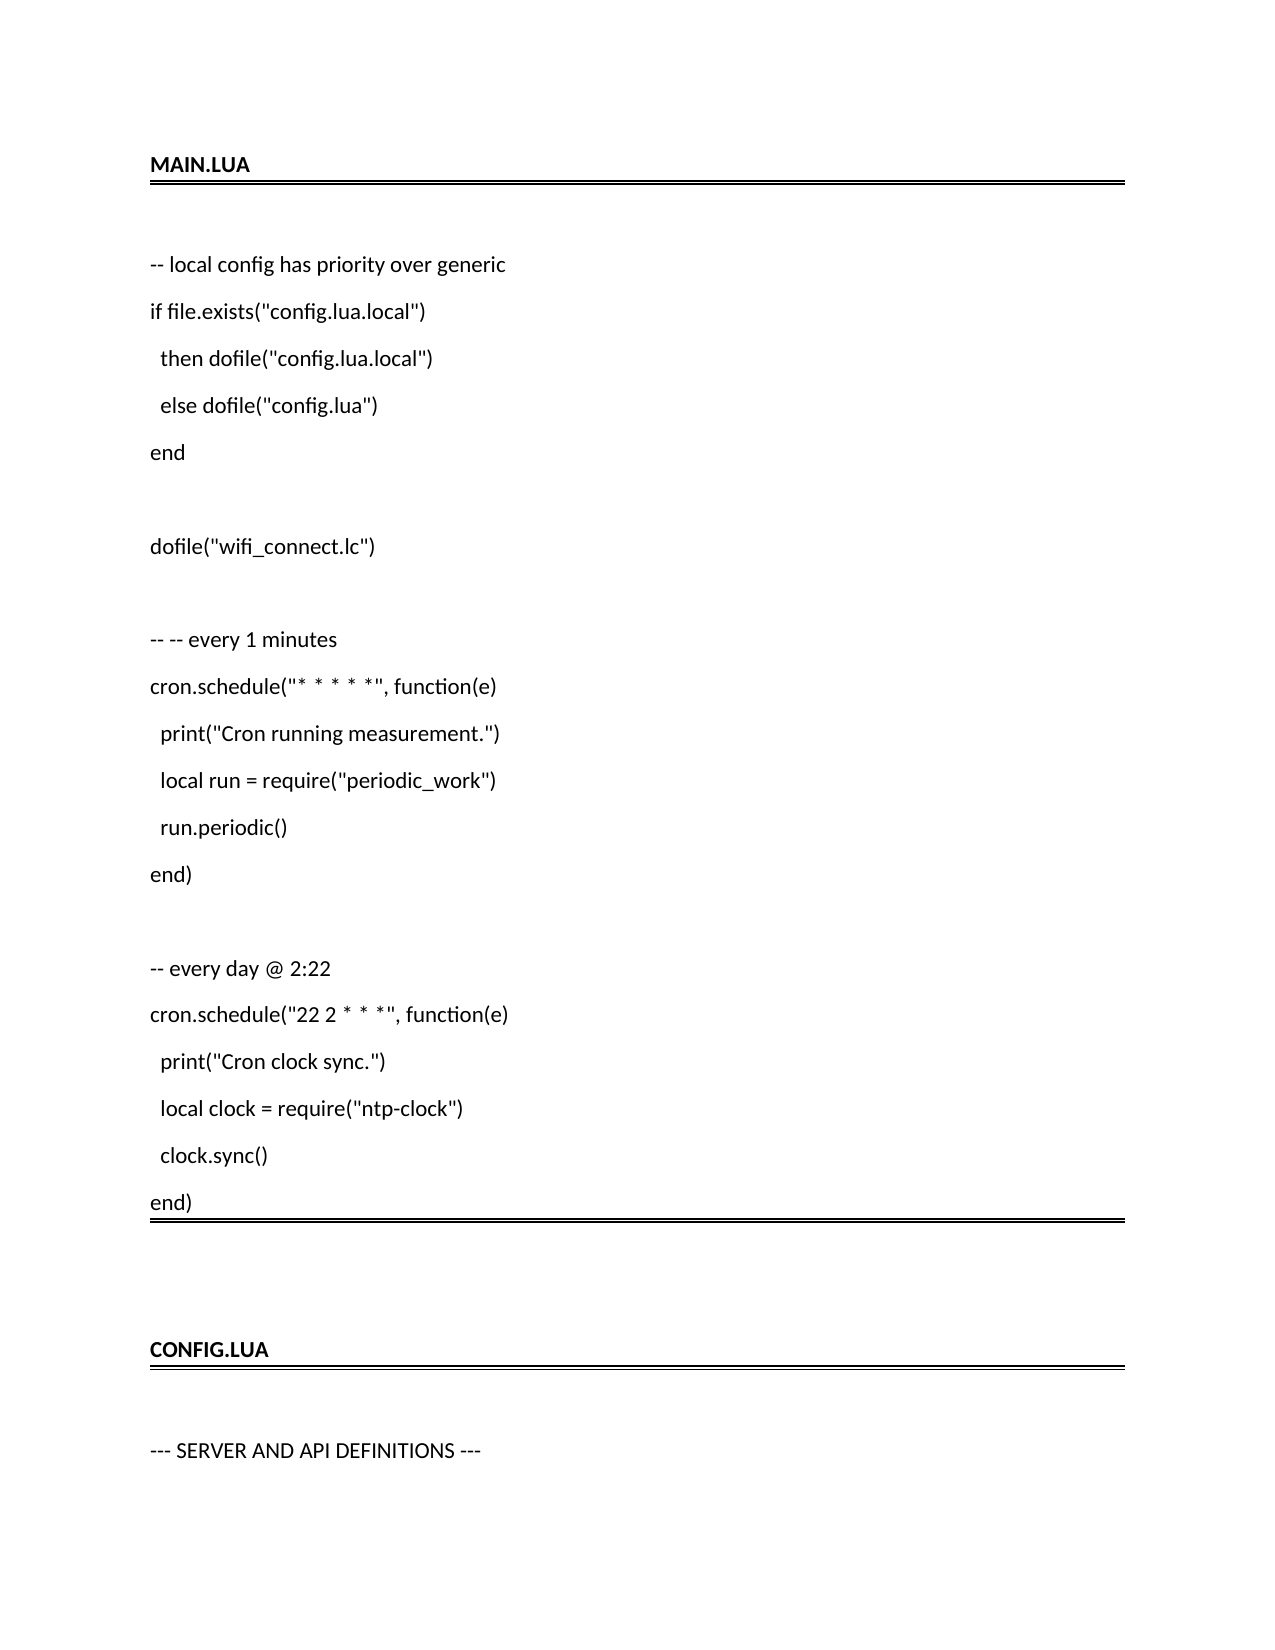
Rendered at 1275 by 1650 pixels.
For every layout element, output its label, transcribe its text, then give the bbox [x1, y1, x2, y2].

text if file.exists("config.lua.local") [150, 297, 1125, 325]
text end [150, 438, 1125, 466]
text MAIN.LUA [150, 150, 1125, 180]
text --- SERVER AND API DEFINITIONS --- [150, 1436, 1125, 1464]
text run.periodic() [150, 813, 1125, 841]
text cron.schedule("* * * * *", function(e) [150, 672, 1125, 700]
text -- -- every 1 minutes [150, 626, 1125, 653]
text local clock = require("ntp-clock") [150, 1094, 1125, 1122]
text cron.schedule("22 2 * * *", function(e) [150, 1001, 1125, 1028]
text print("Cron clock sync.") [150, 1047, 1125, 1075]
text local run = require("periodic_work") [150, 766, 1125, 794]
text end) [150, 1188, 1125, 1218]
text end) [150, 860, 1125, 888]
text then dofile("config.lua.local") [150, 344, 1125, 372]
text CONFIG.LUA [150, 1335, 1125, 1365]
text else dofile("config.lua") [150, 391, 1125, 419]
text print("Cron running measurement.") [150, 719, 1125, 747]
text clock.sync() [150, 1141, 1125, 1169]
text -- every day @ 2:22 [150, 954, 1125, 982]
text -- local config has priority over generic [150, 251, 1125, 278]
text dofile("wifi_connect.lc") [150, 532, 1125, 560]
